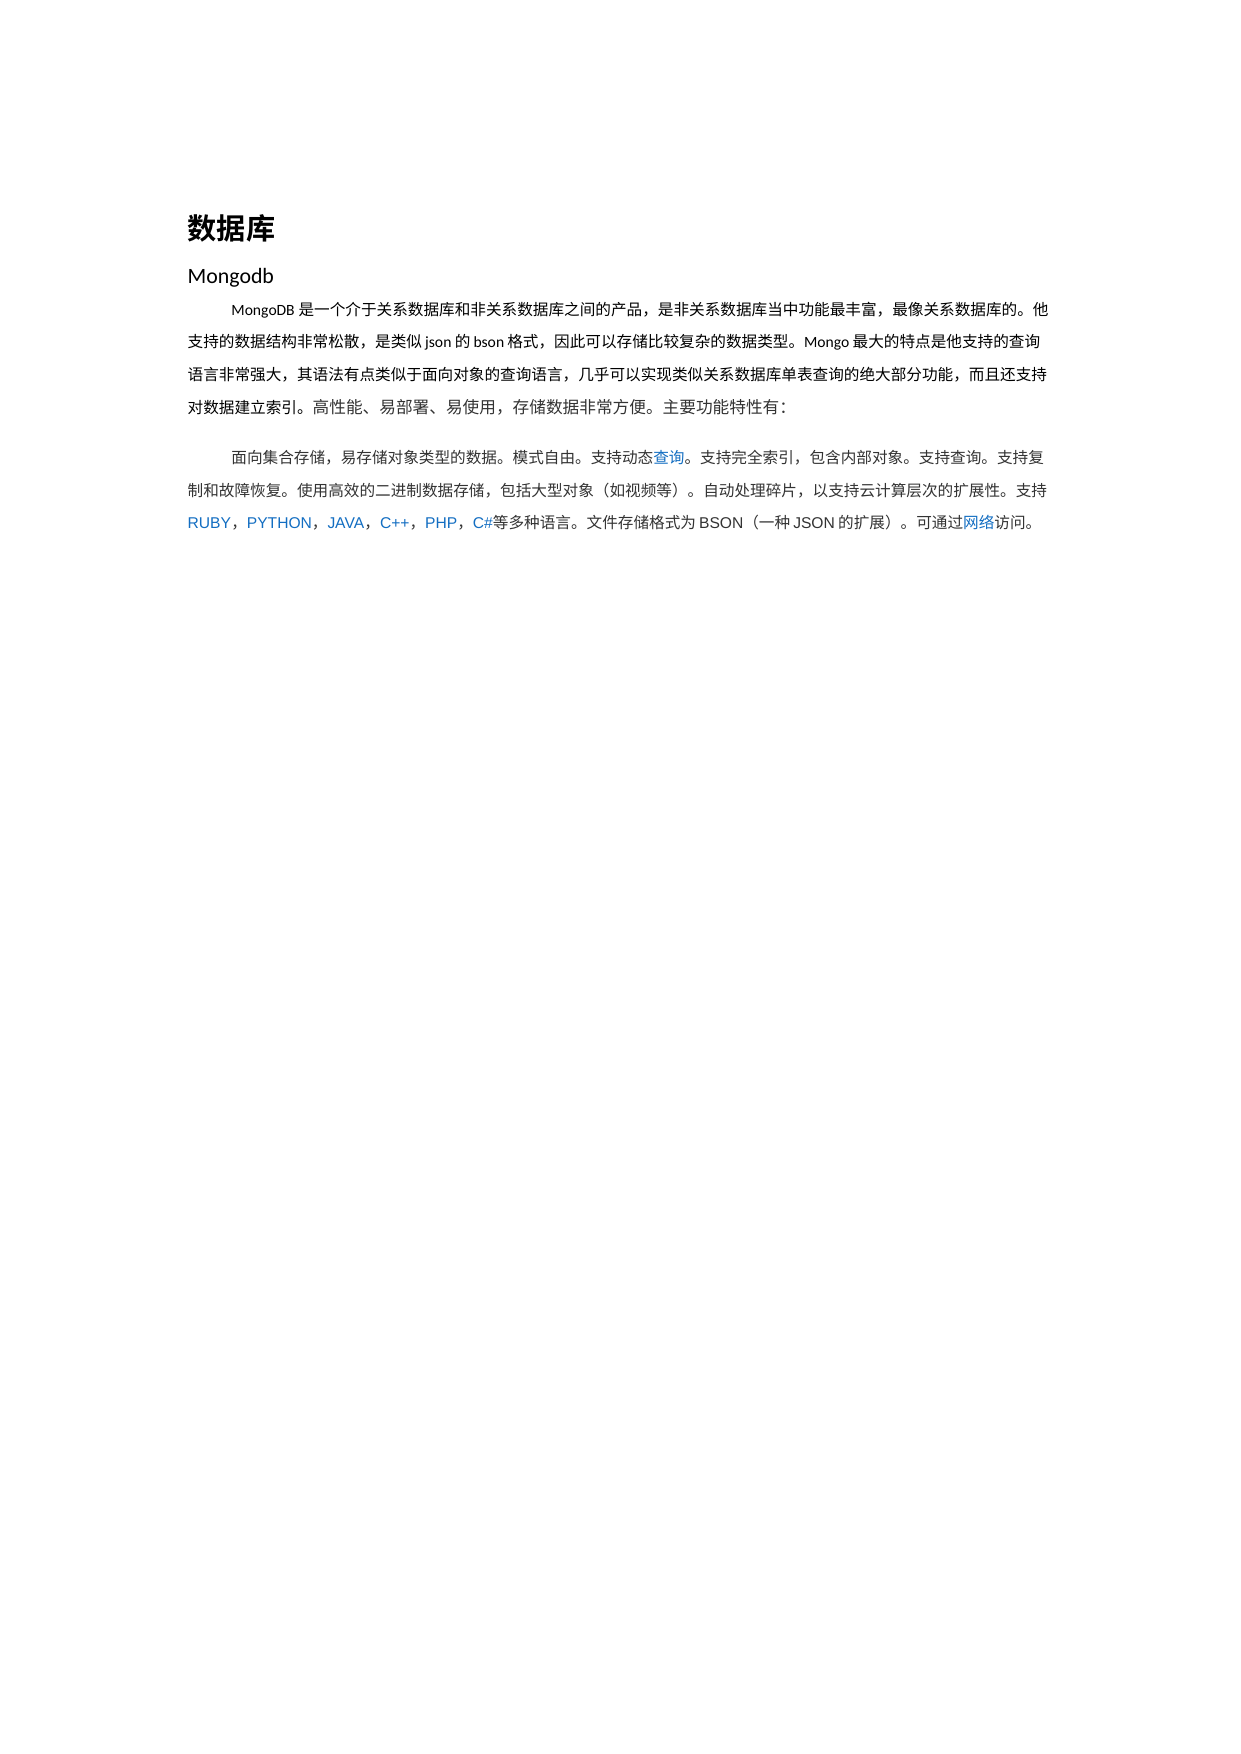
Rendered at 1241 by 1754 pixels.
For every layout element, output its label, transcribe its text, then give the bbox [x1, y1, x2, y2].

text Mongodb [187, 259, 1053, 292]
text 数据库 [187, 194, 1053, 259]
text MongoDB 是一个介于关系数据库和非关系数据库之间的产品，是非关系数据库当中功能最丰富，最像关系数据库的。他支持的数据结构非常松散，是类似json的bson格式，因此可以存储比较复杂的数据类型。Mongo最大的特点是他支持的查询语言非常强大，其语法有点类似于面向对象的查询语言，几乎可以实现类似关系数据库单表查询的绝大部分功能，而且还支持对数据建立索引。高性能、易部署、易使用，存储数据非常方便。主要功能特性有： [187, 292, 1053, 422]
text 面向集合存储，易存储对象类型的数据。模式自由。支持动态查询。支持完全索引，包含内部对象。支持查询。支持复制和故障恢复。使用高效的二进制数据存储，包括大型对象（如视频等）。自动处理碎片，以支持云计算层次的扩展性。支持RUBY，PYTHON，JAVA，C++，PHP，C#等多种语言。文件存储格式为BSON（一种JSON的扩展）。可通过网络访问。 [187, 441, 1053, 538]
